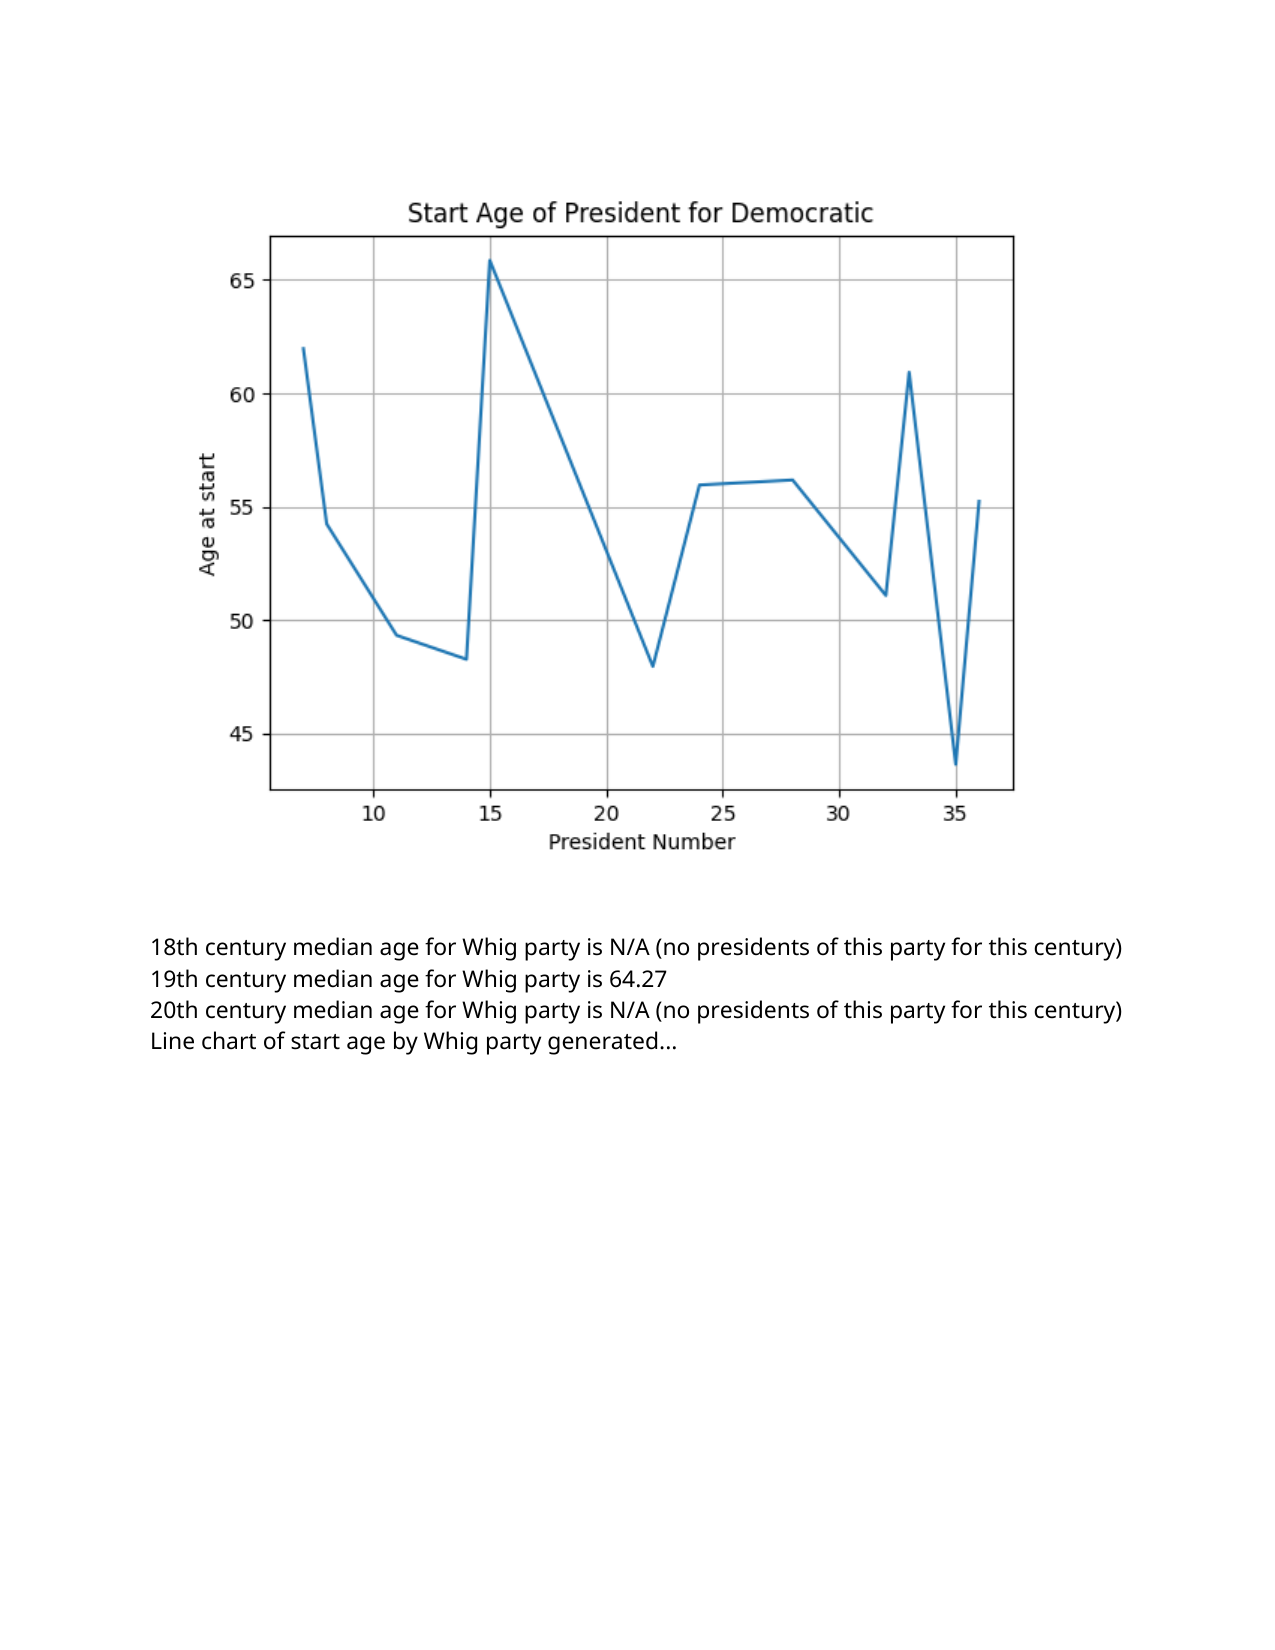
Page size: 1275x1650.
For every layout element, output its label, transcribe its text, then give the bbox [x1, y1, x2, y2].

text Line chart of start age by Whig party generated... [150, 1025, 1125, 1056]
text 18th century median age for Whig party is N/A (no presidents of this party for this century) [150, 931, 1125, 962]
picture [150, 150, 1109, 869]
text 19th century median age for Whig party is 64.27 [150, 962, 1125, 994]
text 20th century median age for Whig party is N/A (no presidents of this party for this century) [150, 994, 1125, 1025]
